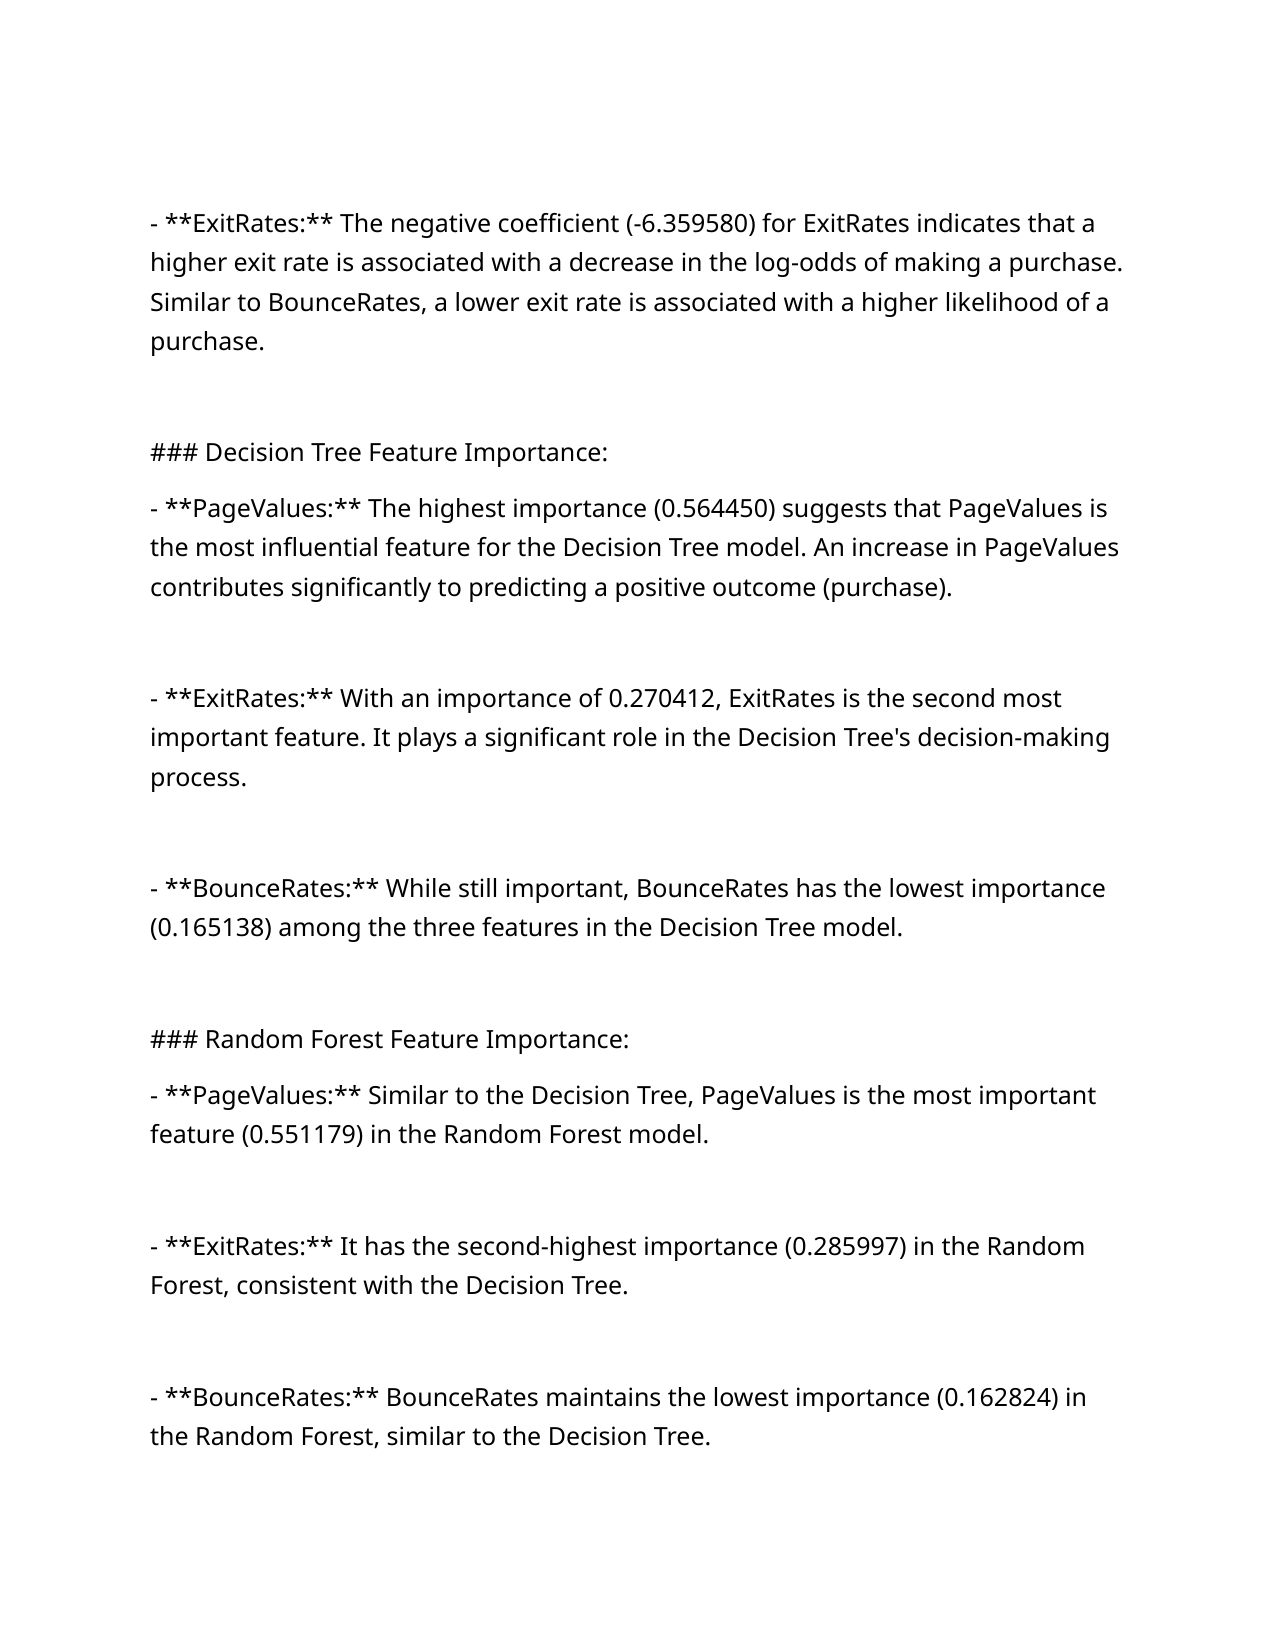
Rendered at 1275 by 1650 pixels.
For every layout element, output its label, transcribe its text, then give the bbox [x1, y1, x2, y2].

text - **ExitRates:** It has the second-highest importance (0.285997) in the Random Forest, consistent with the Decision Tree. [150, 1228, 1125, 1302]
text - **PageValues:** The highest importance (0.564450) suggests that PageValues is the most influential feature for the Decision Tree model. An increase in PageValues contributes significantly to predicting a positive outcome (purchase). [150, 491, 1125, 603]
text ### Decision Tree Feature Importance: [150, 435, 1125, 469]
text - **ExitRates:** The negative coefficient (-6.359580) for ExitRates indicates that a higher exit rate is associated with a decrease in the log-odds of making a purchase. Similar to BounceRates, a lower exit rate is associated with a higher likelihood of a purchase. [150, 206, 1125, 357]
text - **BounceRates:** While still important, BounceRates has the lowest importance (0.165138) among the three features in the Decision Tree model. [150, 871, 1125, 944]
text ### Random Forest Feature Importance: [150, 1022, 1125, 1056]
text - **PageValues:** Similar to the Decision Tree, PageValues is the most important feature (0.551179) in the Random Forest model. [150, 1077, 1125, 1151]
text - **ExitRates:** With an importance of 0.270412, ExitRates is the second most important feature. It plays a significant role in the Decision Tree's decision-making process. [150, 681, 1125, 793]
text - **BounceRates:** BounceRates maintains the lowest importance (0.162824) in the Random Forest, similar to the Decision Tree. [150, 1379, 1125, 1452]
